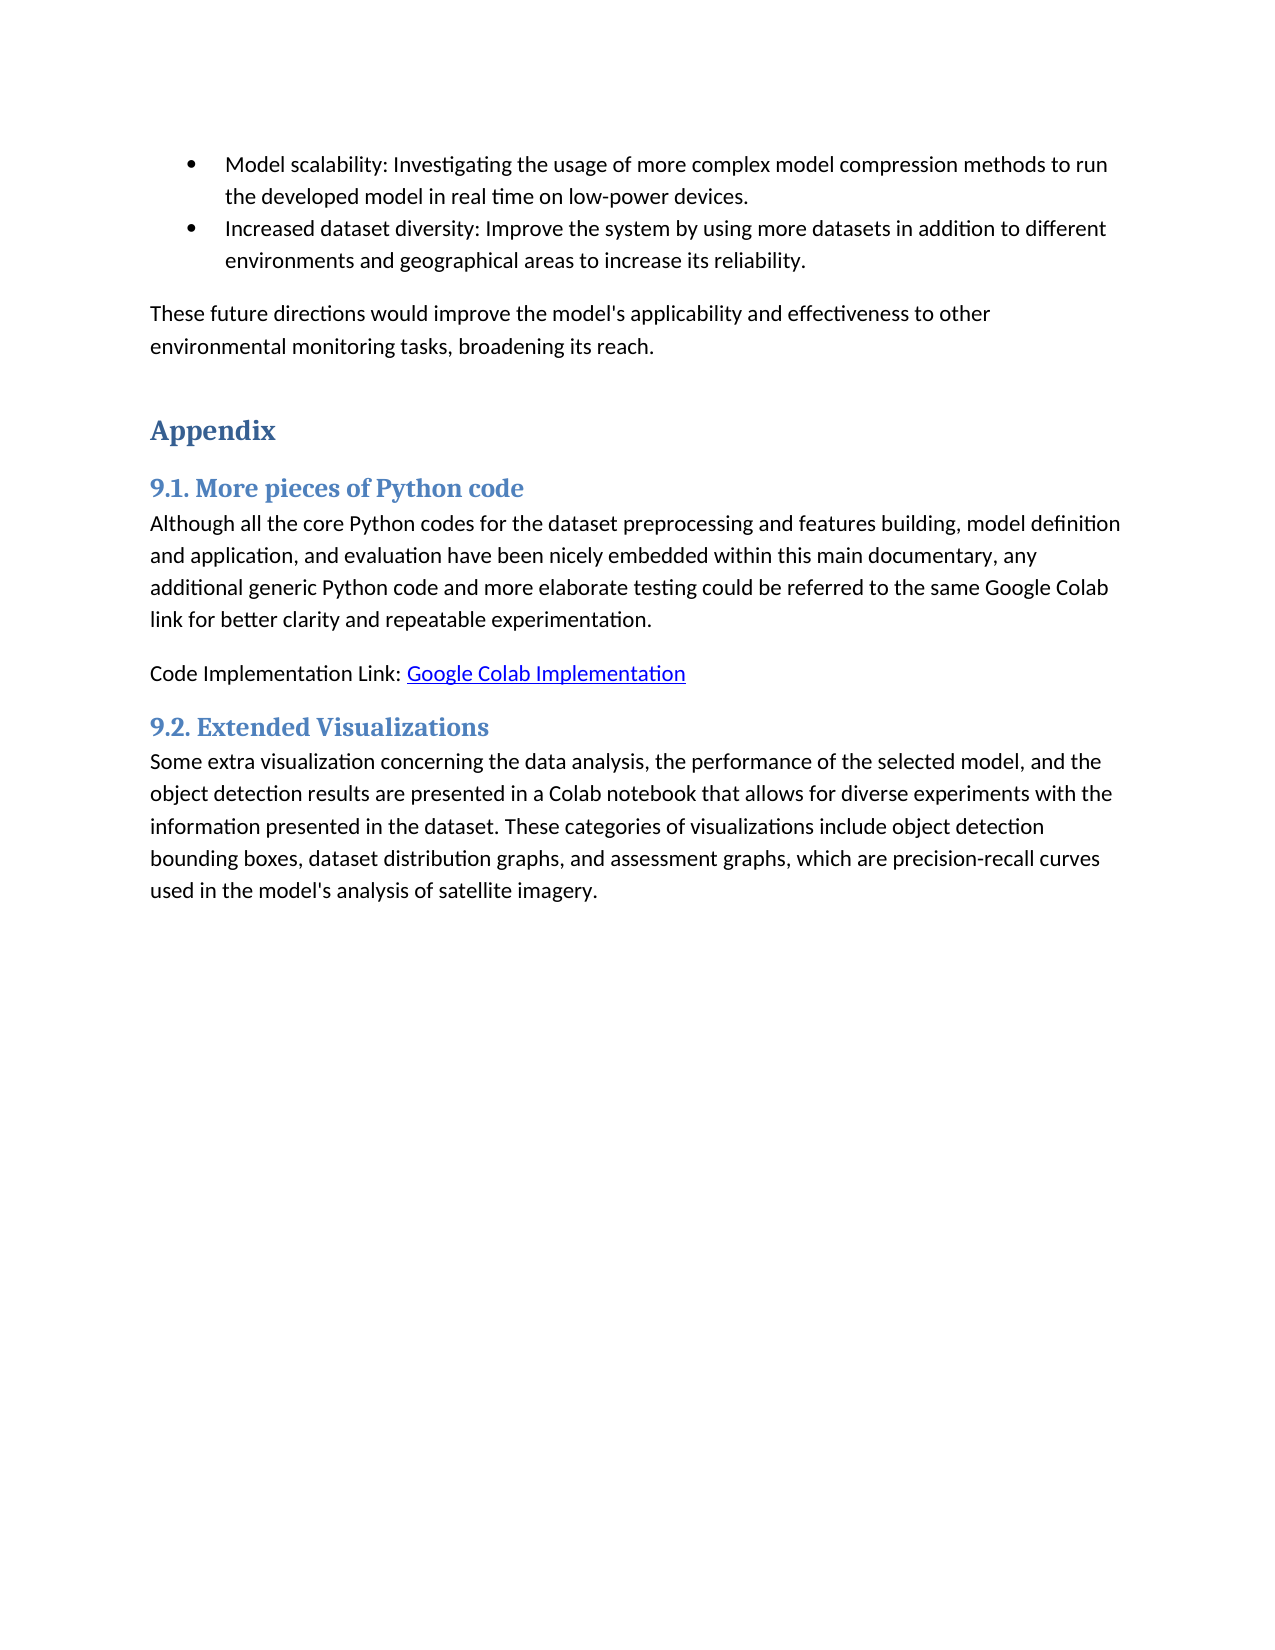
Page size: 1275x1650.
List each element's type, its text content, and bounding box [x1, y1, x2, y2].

subtitle 9.2. Extended Visualizations [150, 712, 1125, 743]
text Although all the core Python codes for the dataset preprocessing and features building, model definition and application, and evaluation have been nicely embedded within this main documentary, any additional generic Python code and more elaborate testing could be referred to the same Google Colab link for better clarity and repeatable experimentation. [150, 509, 1125, 634]
text These future directions would improve the model's applicability and effectiveness to other environmental monitoring tasks, broadening its reach. [150, 299, 1125, 360]
subtitle Appendix [150, 414, 1125, 447]
text Some extra visualization concerning the data analysis, the performance of the selected model, and the object detection results are presented in a Colab notebook that allows for diverse experiments with the information presented in the dataset. These categories of visualizations include object detection bounding boxes, dataset distribution graphs, and assessment graphs, which are precision-recall curves used in the model's analysis of satellite imagery. [150, 747, 1125, 904]
list Increased dataset diversity: Improve the system by using more datasets in addition to different environments and geographical areas to increase its reliability. [187, 214, 1125, 274]
text Code Implementation Link: Google Colab Implementation [150, 659, 1125, 687]
list Model scalability: Investigating the usage of more complex model compression methods to run the developed model in real time on low-power devices. [187, 150, 1125, 210]
subtitle 9.1. More pieces of Python code [150, 473, 1125, 504]
